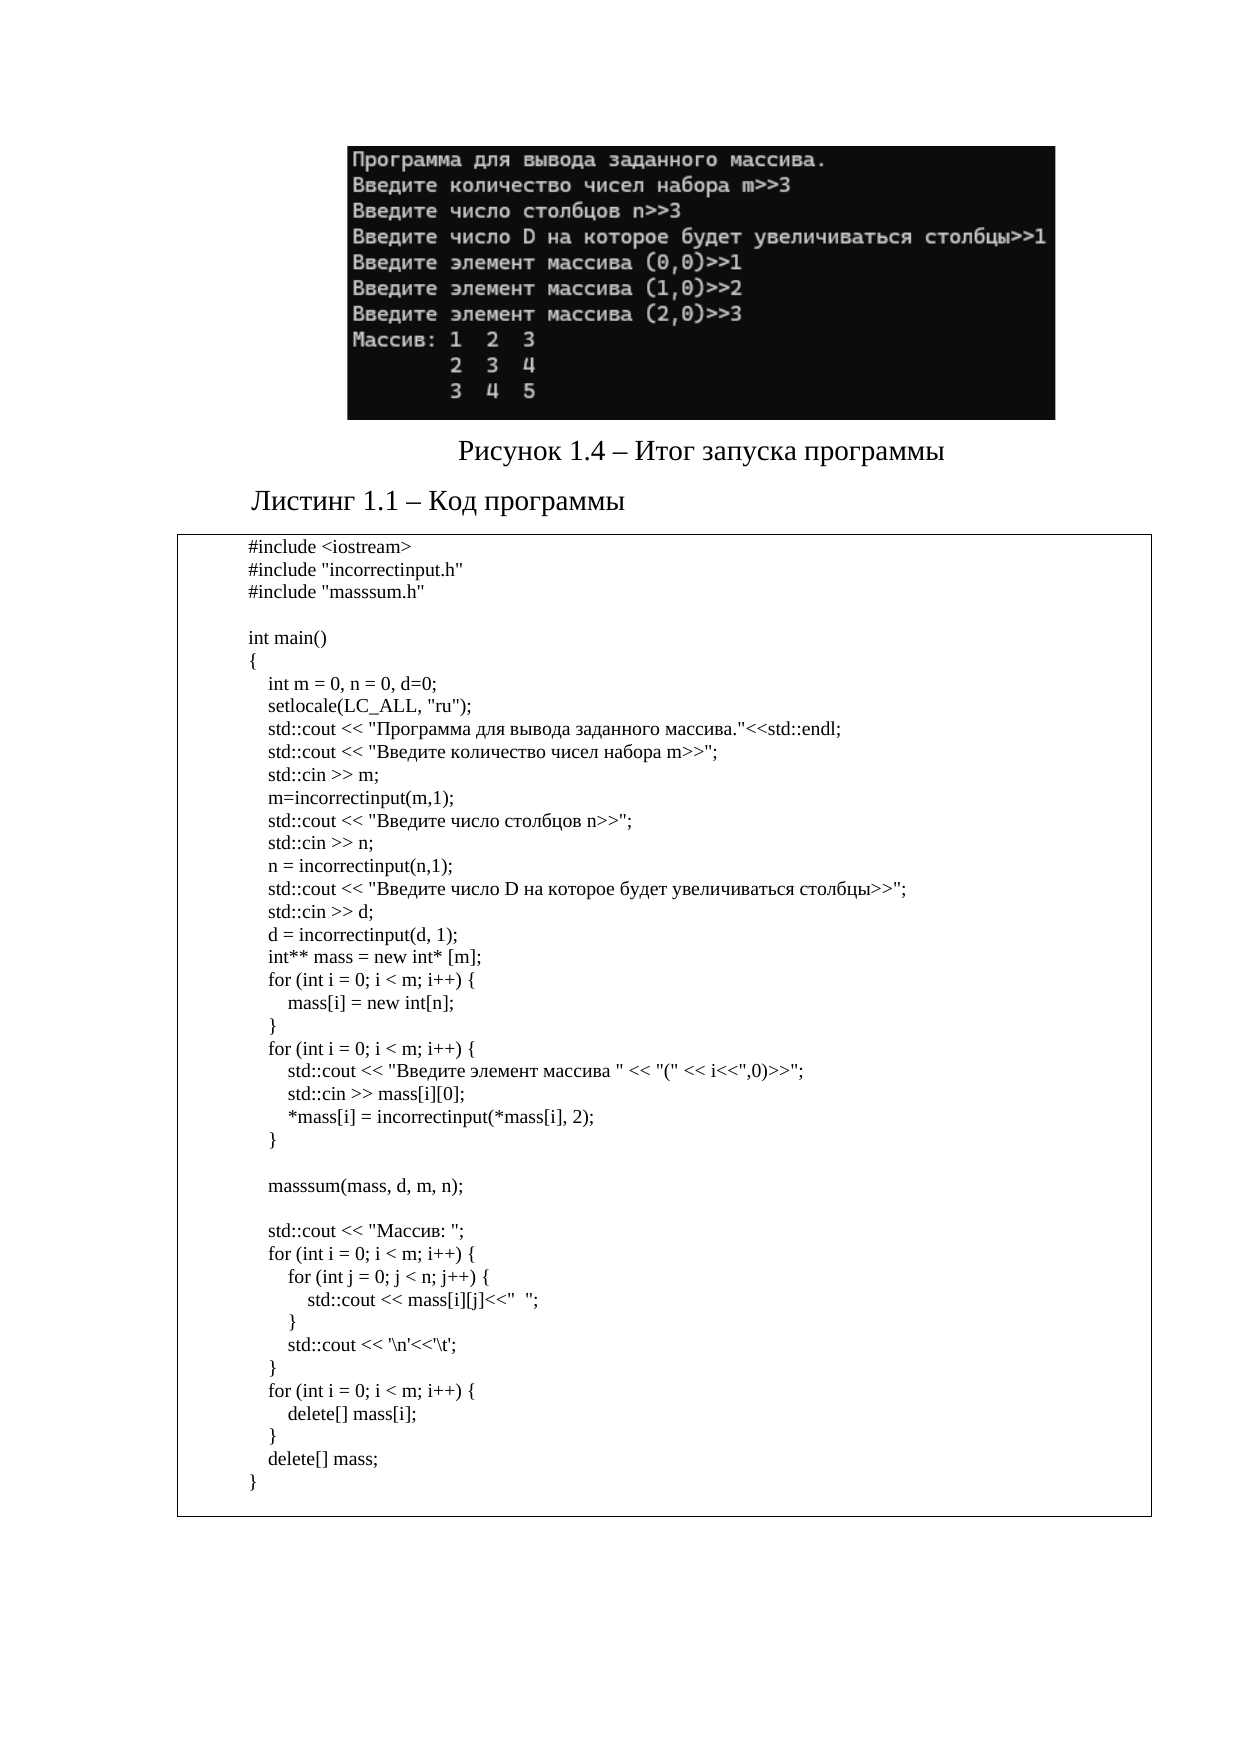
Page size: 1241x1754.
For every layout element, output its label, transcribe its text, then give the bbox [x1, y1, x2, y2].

text Листинг 1.1 – Код программы [177, 483, 1152, 517]
table_header #include <iostream> #include "incorrectinput.h" #include "masssum.h" int main() { int m = 0, n = 0, d=0; setlocale(LC_ALL, "ru"); std::cout << "Программа для вывода заданного массива."<<std::endl; std::cout << "Введите количество чисел набора m>>"; std::cin >> m; m=incorrectinput(m,1); std::cout << "Введите число столбцов n>>"; std::cin >> n; n = incorrectinput(n,1); std::cout << "Введите число D на которое будет увеличиваться столбцы>>"; std::cin >> d; d = incorrectinput(d, 1); int** mass = new int* [m]; for (int i = 0; i < m; i++) { mass[i] = new int[n]; } for (int i = 0; i < m; i++) { std::cout << "Введите элемент массива " << "(" << i<<",0)>>"; std::cin >> mass[i][0]; *mass[i] = incorrectinput(*mass[i], 2); } masssum(mass, d, m, n); std::cout << "Массив: "; for (int i = 0; i < m; i++) { for (int j = 0; j < n; j++) { std::cout << mass[i][j]<<" "; } std::cout << '\n'<<'\t'; } for (int i = 0; i < m; i++) { delete[] mass[i]; } delete[] mass; } [178, 535, 1151, 1516]
text Рисунок 1.4 – Итог запуска программы [177, 433, 1152, 467]
picture [347, 146, 1056, 420]
